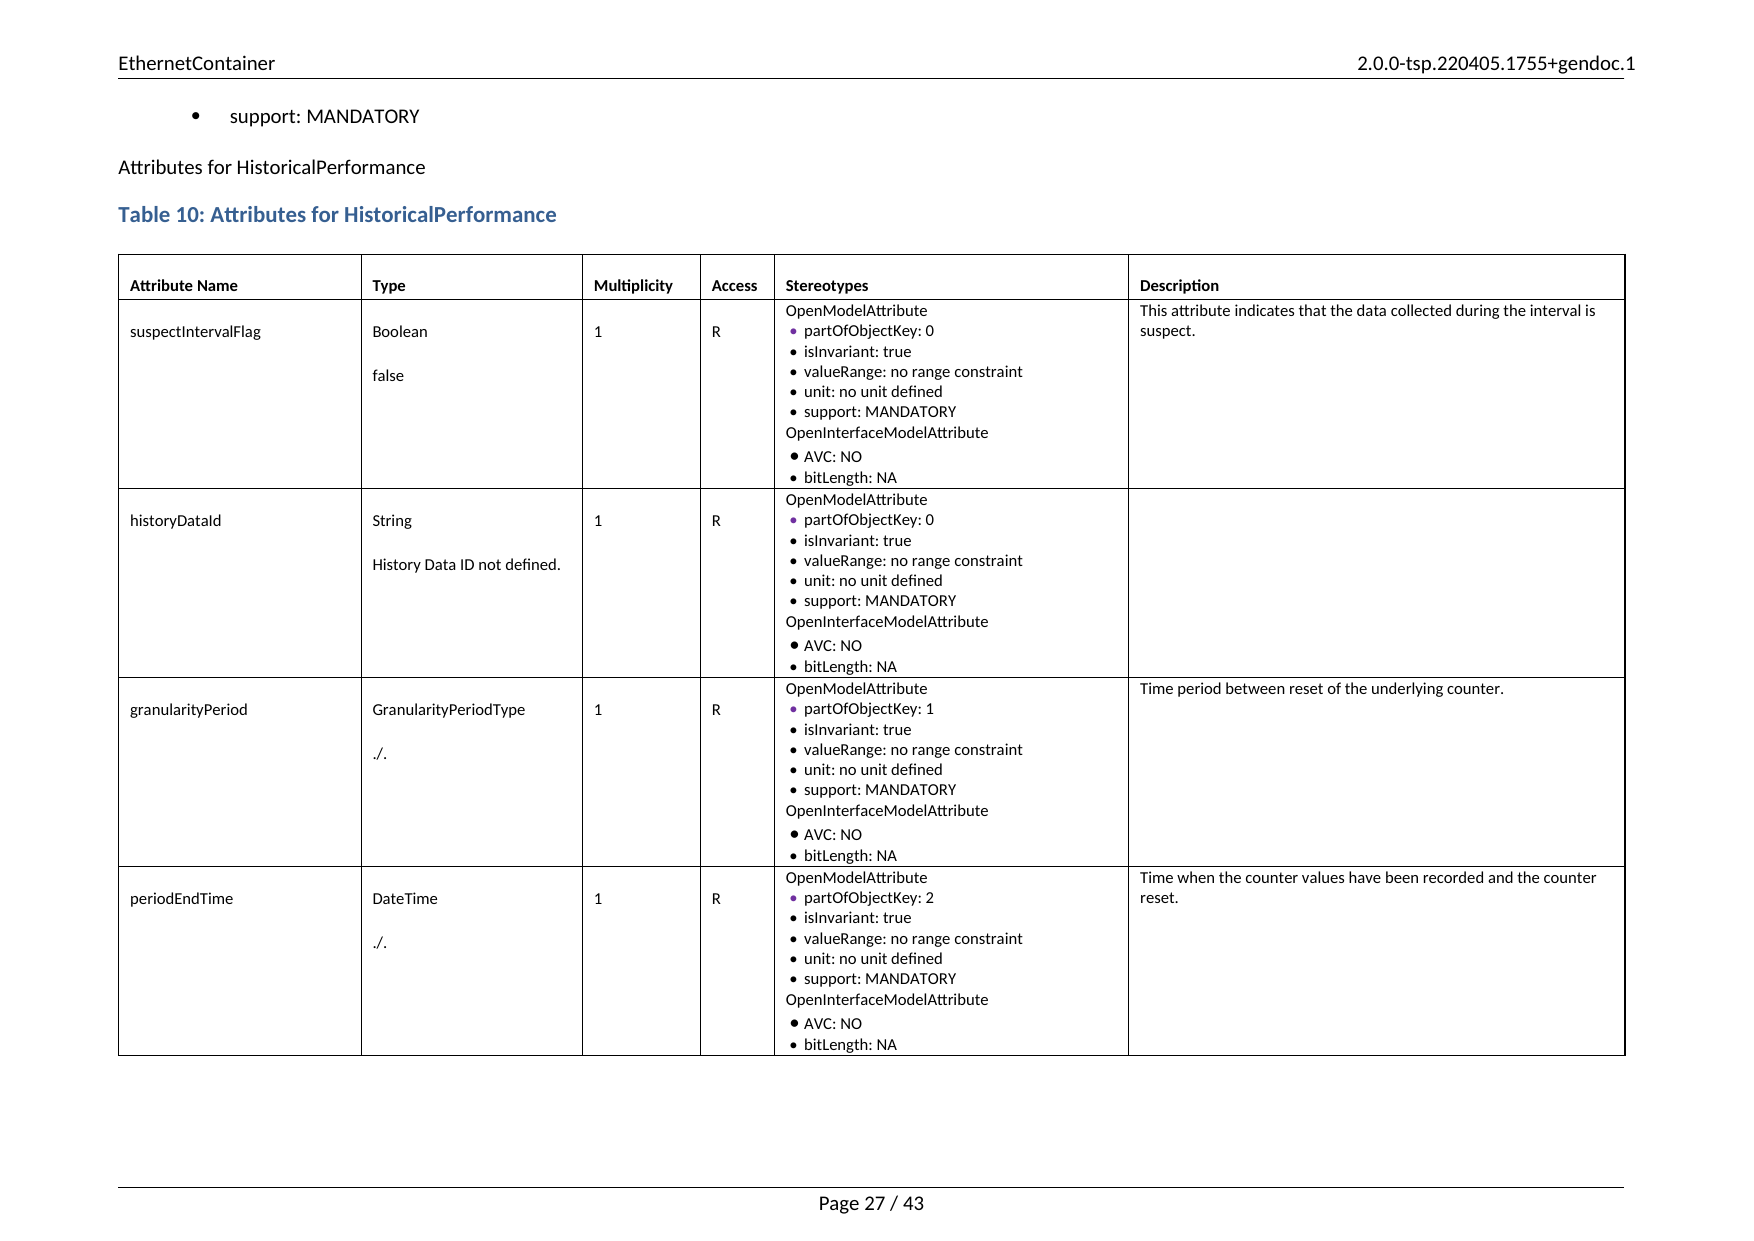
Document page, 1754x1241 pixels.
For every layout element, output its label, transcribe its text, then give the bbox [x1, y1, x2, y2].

table_cell historyDataId [119, 489, 361, 677]
table_cell R [701, 867, 774, 1055]
table_cell OpenModelAttribute • partOfObjectKey: 0 • isInvariant: true • valueRange: no range constraint • unit: no unit defined • support: MANDATORY OpenInterfaceModelAttribute • AVC: NO • bitLength: NA [775, 300, 1128, 488]
table_cell suspectIntervalFlag [119, 300, 361, 488]
table_cell OpenModelAttribute • partOfObjectKey: 0 • isInvariant: true • valueRange: no range constraint • unit: no unit defined • support: MANDATORY OpenInterfaceModelAttribute • AVC: NO • bitLength: NA [775, 489, 1128, 677]
table_cell OpenModelAttribute • partOfObjectKey: 1 • isInvariant: true • valueRange: no range constraint • unit: no unit defined • support: MANDATORY OpenInterfaceModelAttribute • AVC: NO • bitLength: NA [775, 678, 1128, 866]
table_cell granularityPeriod [119, 678, 361, 866]
table_cell periodEndTime [119, 867, 361, 1055]
table_cell 1 [583, 678, 700, 866]
table_cell Boolean false [362, 300, 582, 488]
text Attributes for HistoricalPerformance [118, 154, 1624, 179]
table_header Access [701, 255, 774, 299]
table_header Attribute Name [119, 255, 361, 299]
list support: MANDATORY [192, 103, 1624, 129]
table_header Stereotypes [775, 255, 1128, 299]
table_cell Time period between reset of the underlying counter. [1129, 678, 1624, 866]
table_header Description [1129, 255, 1624, 299]
table_header Multiplicity [583, 255, 700, 299]
table_cell This attribute indicates that the data collected during the interval is suspect. [1129, 300, 1624, 488]
table_cell GranularityPeriodType ./. [362, 678, 582, 866]
table_header Type [362, 255, 582, 299]
table_cell R [701, 300, 774, 488]
table_cell 1 [583, 867, 700, 1055]
table_cell 1 [583, 489, 700, 677]
table_cell Time when the counter values have been recorded and the counter reset. [1129, 867, 1624, 1055]
table_cell OpenModelAttribute • partOfObjectKey: 2 • isInvariant: true • valueRange: no range constraint • unit: no unit defined • support: MANDATORY OpenInterfaceModelAttribute • AVC: NO • bitLength: NA [775, 867, 1128, 1055]
table_cell String History Data ID not defined. [362, 489, 582, 677]
table_cell R [701, 489, 774, 677]
table_cell R [701, 678, 774, 866]
table_cell 1 [583, 300, 700, 488]
table_cell [1129, 489, 1624, 677]
table_cell DateTime ./. [362, 867, 582, 1055]
